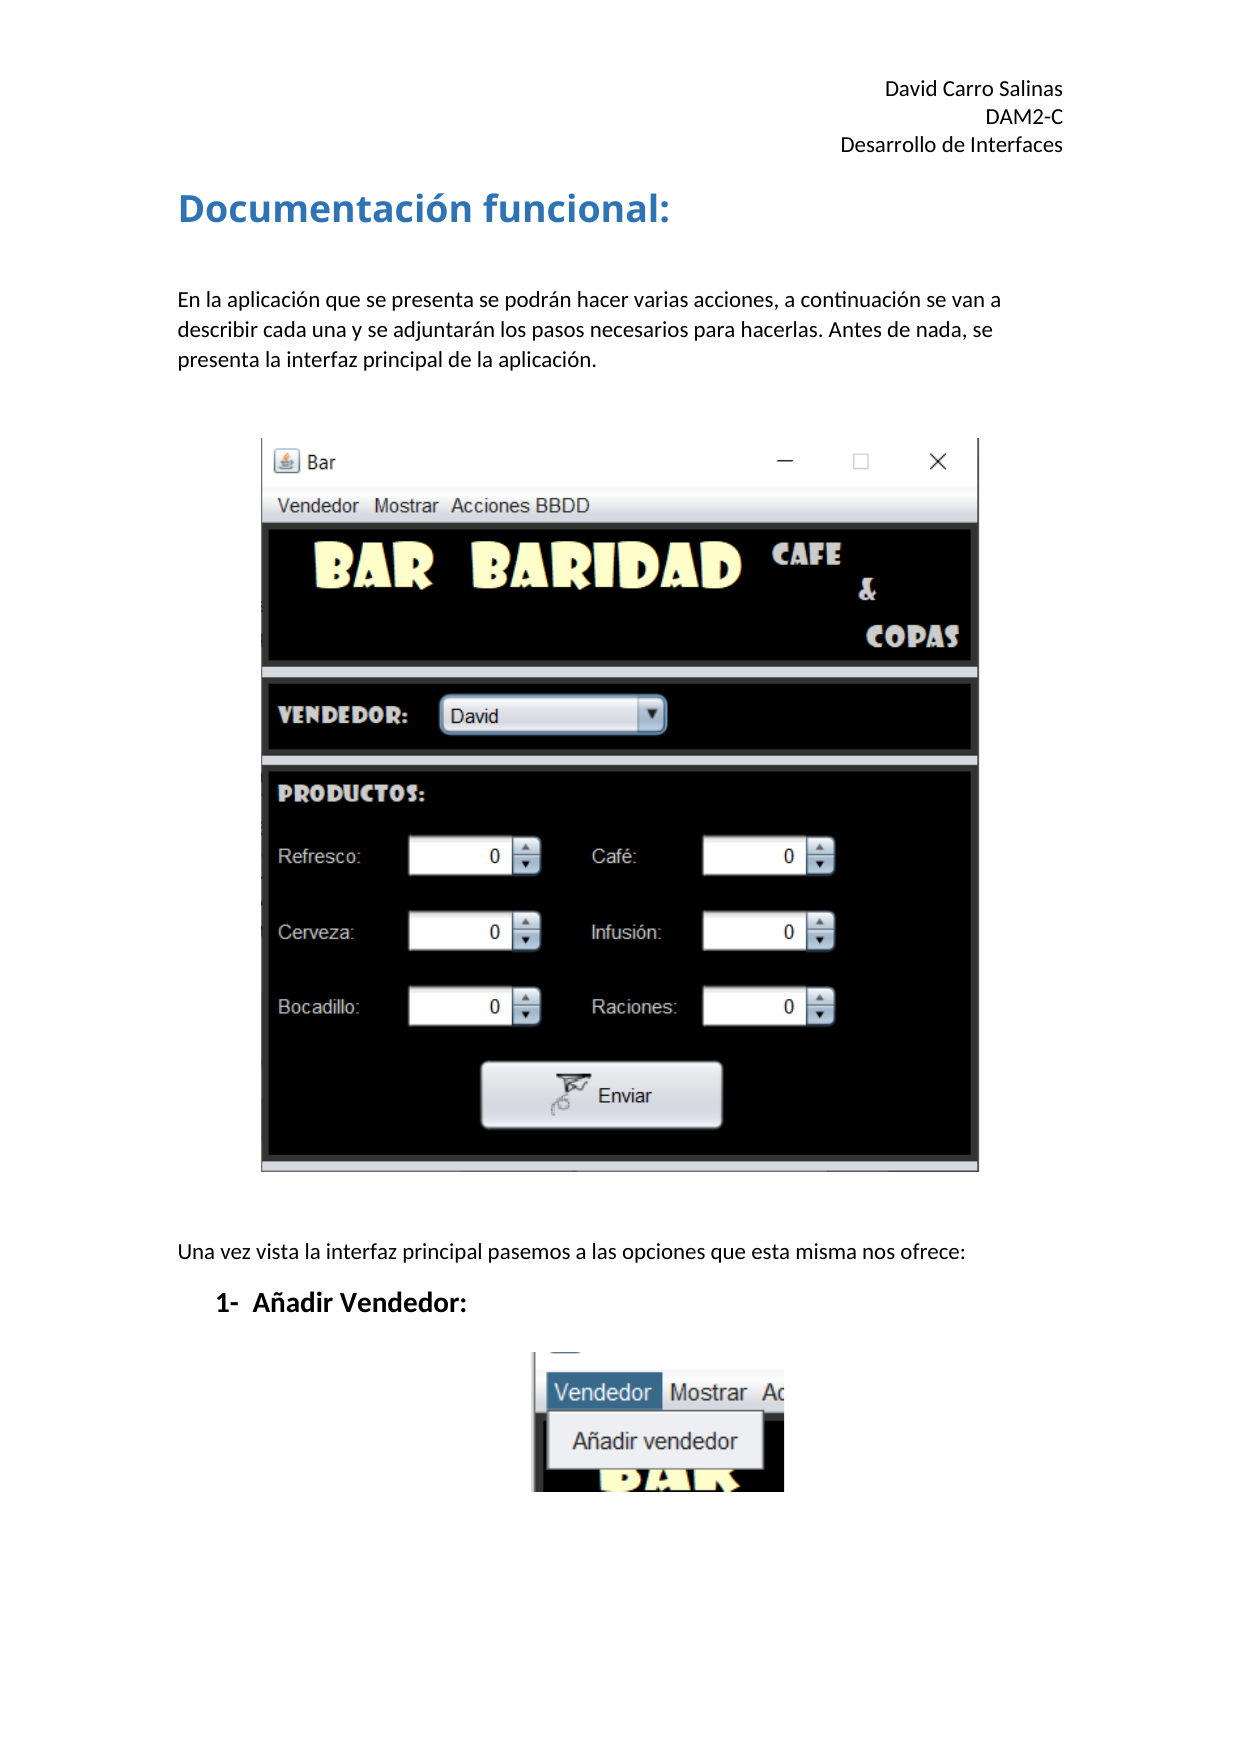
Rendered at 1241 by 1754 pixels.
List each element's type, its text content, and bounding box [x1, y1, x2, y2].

text En la aplicación que se presenta se podrán hacer varias acciones, a continuación se van a describir cada una y se adjuntarán los pasos necesarios para hacerlas. Antes de nada, se presenta la interfaz principal de la aplicación. [177, 285, 1063, 373]
picture [531, 1352, 785, 1492]
text Una vez vista la interfaz principal pasemos a las opciones que esta misma nos ofrece: [177, 1237, 1063, 1265]
picture [261, 438, 980, 1172]
list Añadir Vendedor: [215, 1284, 1063, 1320]
subtitle Documentación funcional: [177, 183, 1063, 234]
